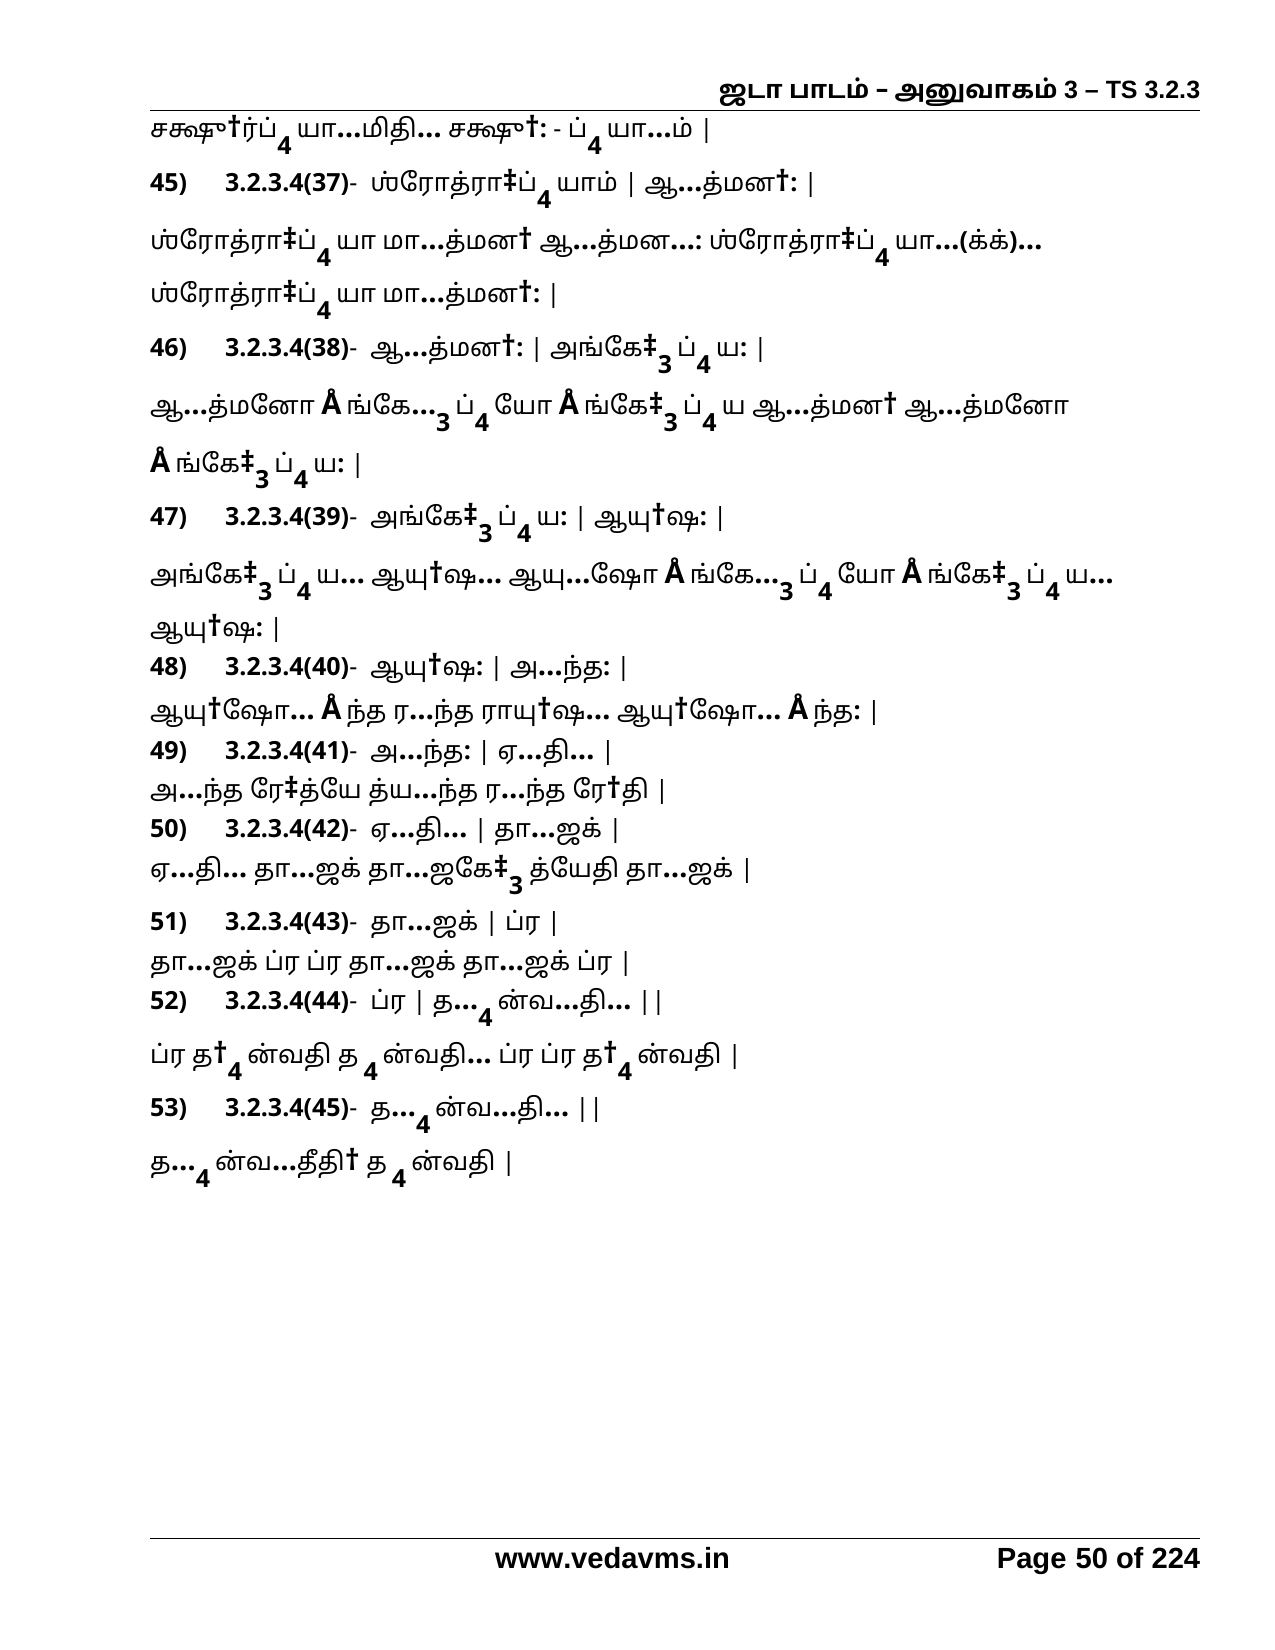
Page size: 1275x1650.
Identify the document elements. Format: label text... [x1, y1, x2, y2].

text 45) 3.2.3.4(37)- ஶ்ரோத்ரா‡ப்4யாம் | ஆ…த்மன†: | [150, 164, 1200, 215]
text 46) 3.2.3.4(38)- ஆ…த்மன†: | அங்கே‡3ப்4ய: | [150, 329, 1200, 380]
text ஆயு†ஷோ… Åந்த ர…ந்த ராயு†ஷ… ஆயு†ஷோ… Åந்த: | [150, 688, 1200, 730]
text ஶ்ரோத்ரா‡ப்4யா மா…த்மன† ஆ…த்மன…: ஶ்ரோத்ரா‡ப்4யா…(க்க்)… ஶ்ரோத்ரா‡ப்4யா மா…த்மன†: | [150, 218, 1200, 327]
text 48) 3.2.3.4(40)- ஆயு†ஷ: | அ…ந்த: | [150, 649, 1200, 687]
text 52) 3.2.3.4(44)- ப்ர | த…4ன்வ…தி… || [150, 983, 1200, 1034]
text அ…ந்த ரே‡த்யே த்ய…ந்த ர…ந்த ரே†தி | [150, 772, 1200, 809]
text 53) 3.2.3.4(45)- த…4ன்வ…தி… || [150, 1090, 1200, 1141]
text ப்ர த†4ன்வதி த4ன்வதி… ப்ர ப்ர த†4ன்வதி | [150, 1036, 1200, 1087]
text 49) 3.2.3.4(41)- அ…ந்த: | ஏ…தி… | [150, 732, 1200, 770]
text 50) 3.2.3.4(42)- ஏ…தி… | தா…ஜக் | [150, 811, 1200, 849]
text தா…ஜக் ப்ர ப்ர தா…ஜக் தா…ஜக் ப்ர | [150, 943, 1200, 981]
text 51) 3.2.3.4(43)- தா…ஜக் | ப்ர | [150, 904, 1200, 942]
text அங்கே‡3ப்4ய… ஆயு†ஷ… ஆயு…ஷோ Åங்கே…3ப்4யோ Åங்கே‡3ப்4ய… ஆயு†ஷ: | [150, 552, 1200, 647]
text ஏ…தி… தா…ஜக் தா…ஜகே‡3 த்யேதி தா…ஜக் | [150, 851, 1200, 902]
text சக்ஷு†ர்ப்4யா…மிதி… சக்ஷு†: - ப்4யா…ம் | [150, 111, 1200, 162]
text 47) 3.2.3.4(39)- அங்கே‡3ப்4ய: | ஆயு†ஷ: | [150, 499, 1200, 550]
text ஆ…த்மனோ Åங்கே…3ப்4யோ Åங்கே‡3ப்4ய ஆ…த்மன† ஆ…த்மனோ Åங்கே‡3ப்4ய: | [150, 383, 1200, 496]
text த…4ன்வ…தீதி† த4ன்வதி | [150, 1143, 1200, 1194]
